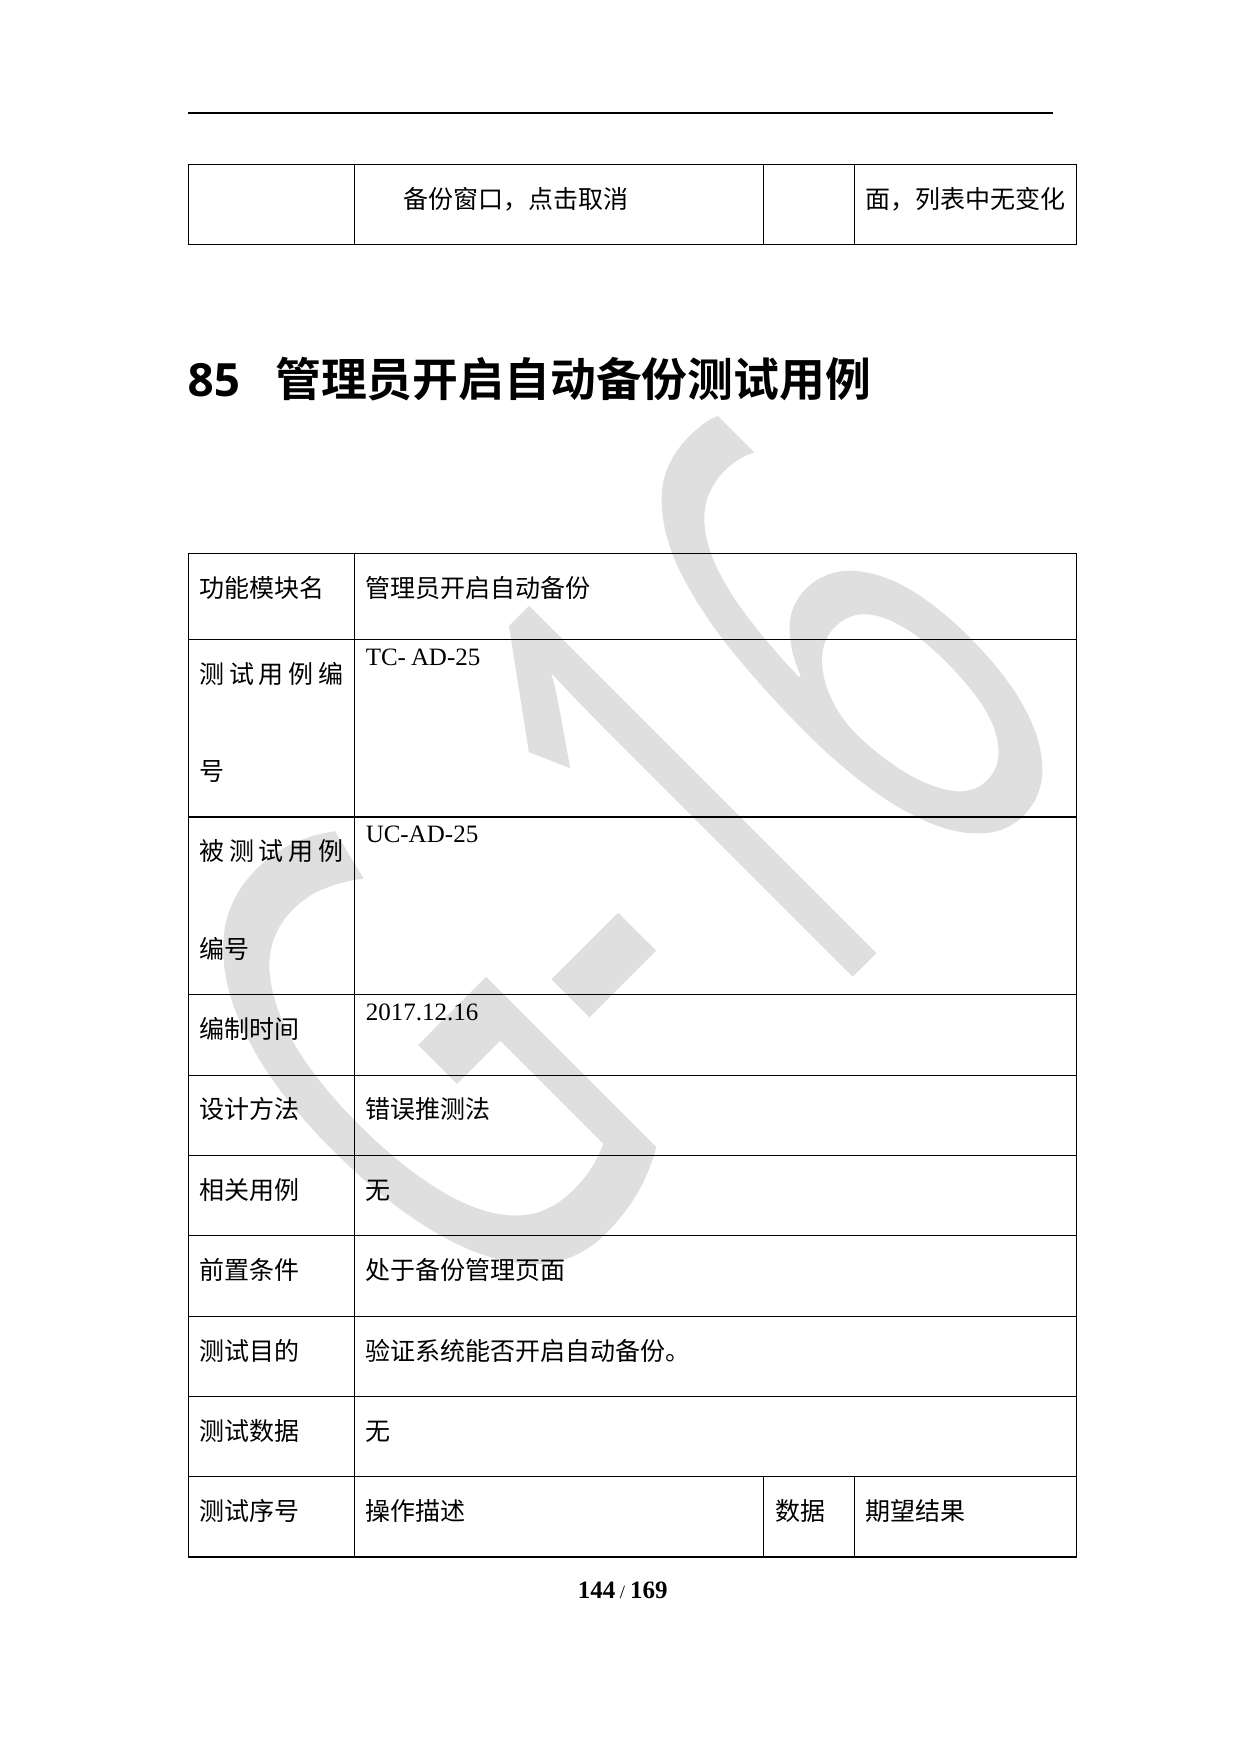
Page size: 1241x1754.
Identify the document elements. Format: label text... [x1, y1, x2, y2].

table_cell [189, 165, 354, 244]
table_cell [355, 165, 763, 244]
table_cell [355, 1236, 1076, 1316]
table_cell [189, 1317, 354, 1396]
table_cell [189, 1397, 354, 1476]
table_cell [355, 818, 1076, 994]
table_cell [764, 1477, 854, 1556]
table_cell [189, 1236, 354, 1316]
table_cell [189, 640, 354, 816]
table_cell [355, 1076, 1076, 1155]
subtitle 管理员开启自动备份测试用例 [187, 327, 1053, 425]
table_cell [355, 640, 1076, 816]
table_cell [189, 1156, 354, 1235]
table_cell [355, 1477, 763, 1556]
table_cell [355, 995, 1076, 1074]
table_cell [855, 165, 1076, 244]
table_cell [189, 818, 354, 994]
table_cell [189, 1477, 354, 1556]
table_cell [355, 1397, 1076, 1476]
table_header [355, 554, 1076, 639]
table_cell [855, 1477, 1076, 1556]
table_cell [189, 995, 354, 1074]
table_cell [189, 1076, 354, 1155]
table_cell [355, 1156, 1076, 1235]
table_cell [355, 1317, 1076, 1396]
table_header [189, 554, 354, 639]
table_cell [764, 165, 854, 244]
